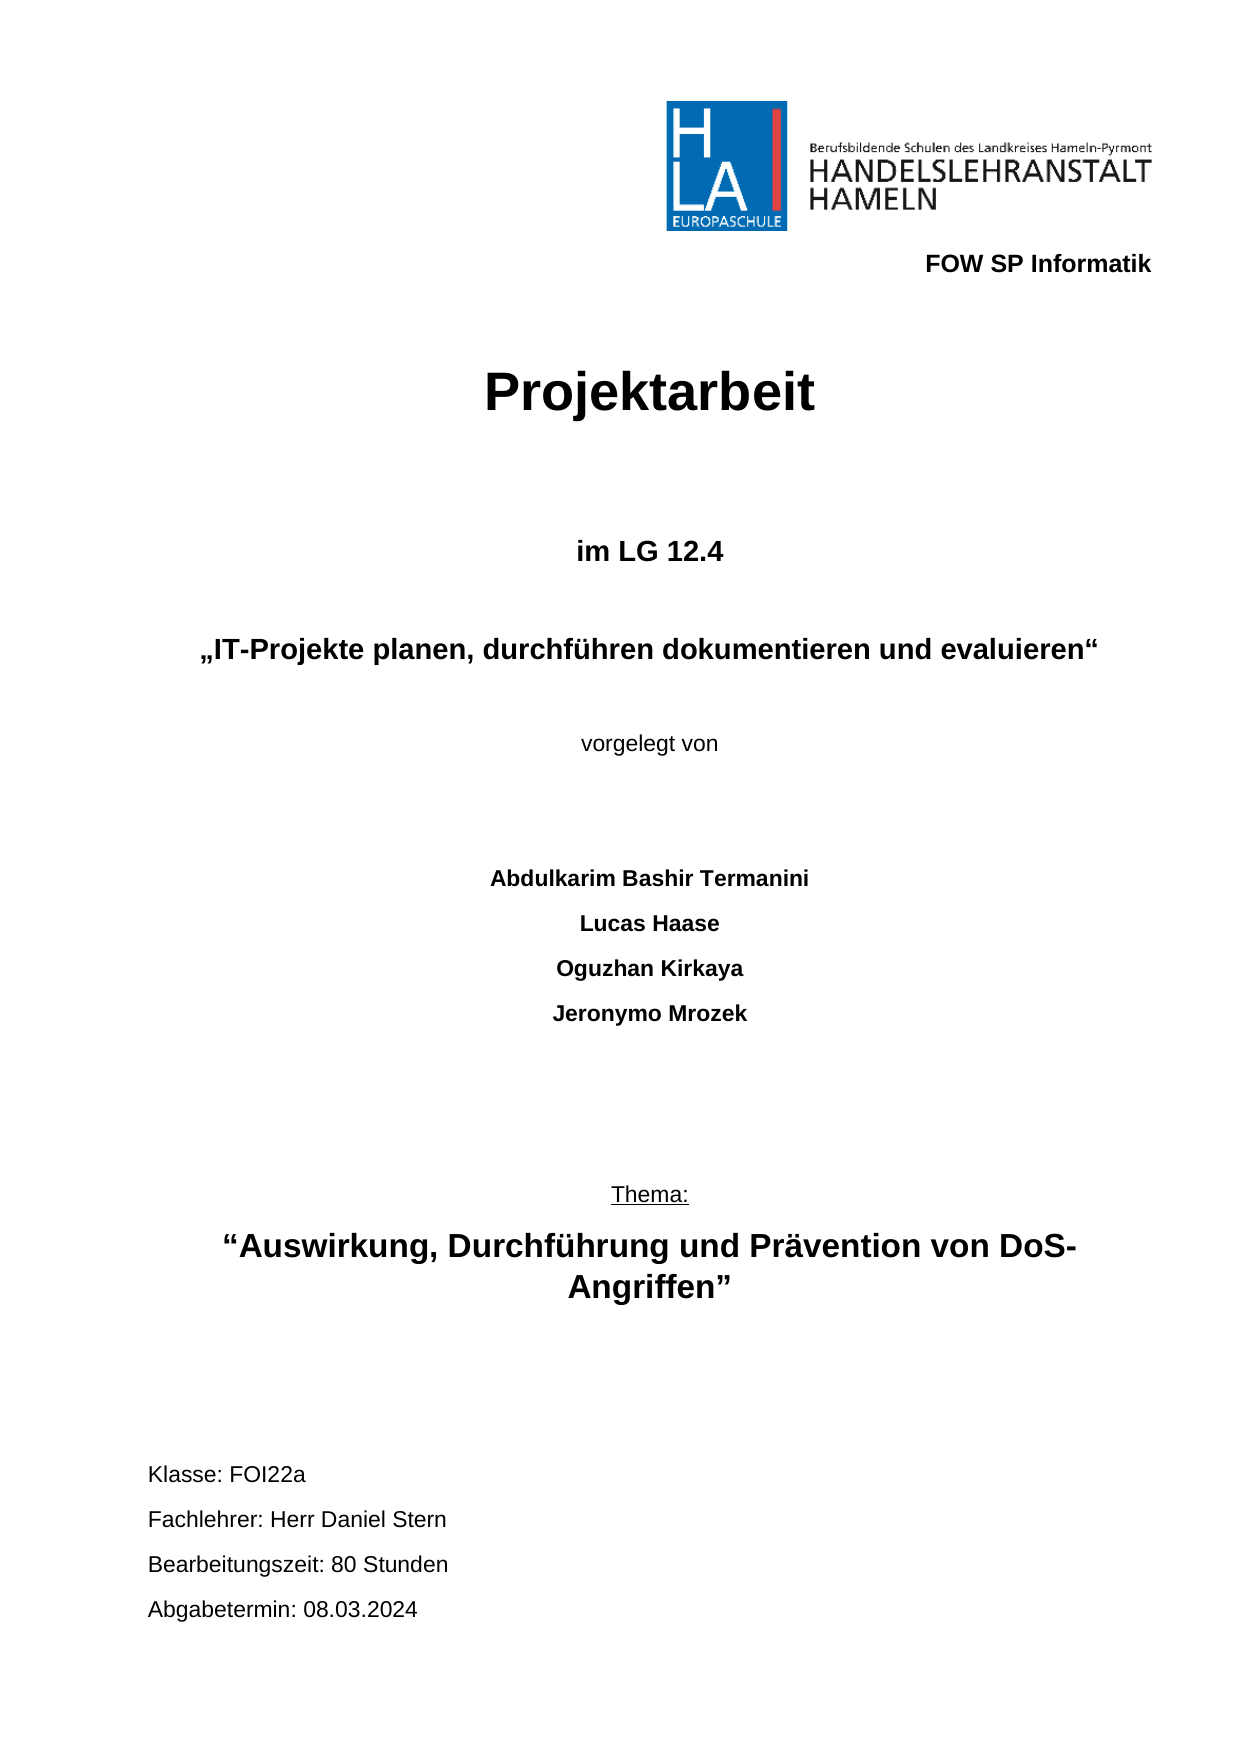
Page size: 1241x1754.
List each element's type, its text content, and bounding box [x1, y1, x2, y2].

text Projektarbeit [148, 360, 1152, 422]
text Oguzhan Kirkaya [148, 955, 1152, 982]
text vorgelegt von [148, 730, 1152, 756]
text Abgabetermin: 08.03.2024 [148, 1596, 1152, 1622]
picture [666, 101, 1152, 231]
text Thema: [148, 1181, 1152, 1207]
text Lucas Haase [148, 910, 1152, 937]
text “Auswirkung, Durchführung und Prävention von DoS-Angriffen” [148, 1226, 1152, 1306]
text FOW SP Informatik [148, 249, 1152, 278]
text im LG 12.4 [148, 534, 1152, 567]
text Jeronymo Mrozek [148, 1000, 1152, 1027]
text Abdulkarim Bashir Termanini [148, 865, 1152, 891]
text Klasse: FOI22a [148, 1461, 1152, 1487]
text Fachlehrer: Herr Daniel Stern [148, 1506, 1152, 1532]
text „IT-Projekte planen, durchführen dokumentieren und evaluieren“ [148, 632, 1152, 665]
text Bearbeitungszeit: 80 Stunden [148, 1551, 1152, 1577]
